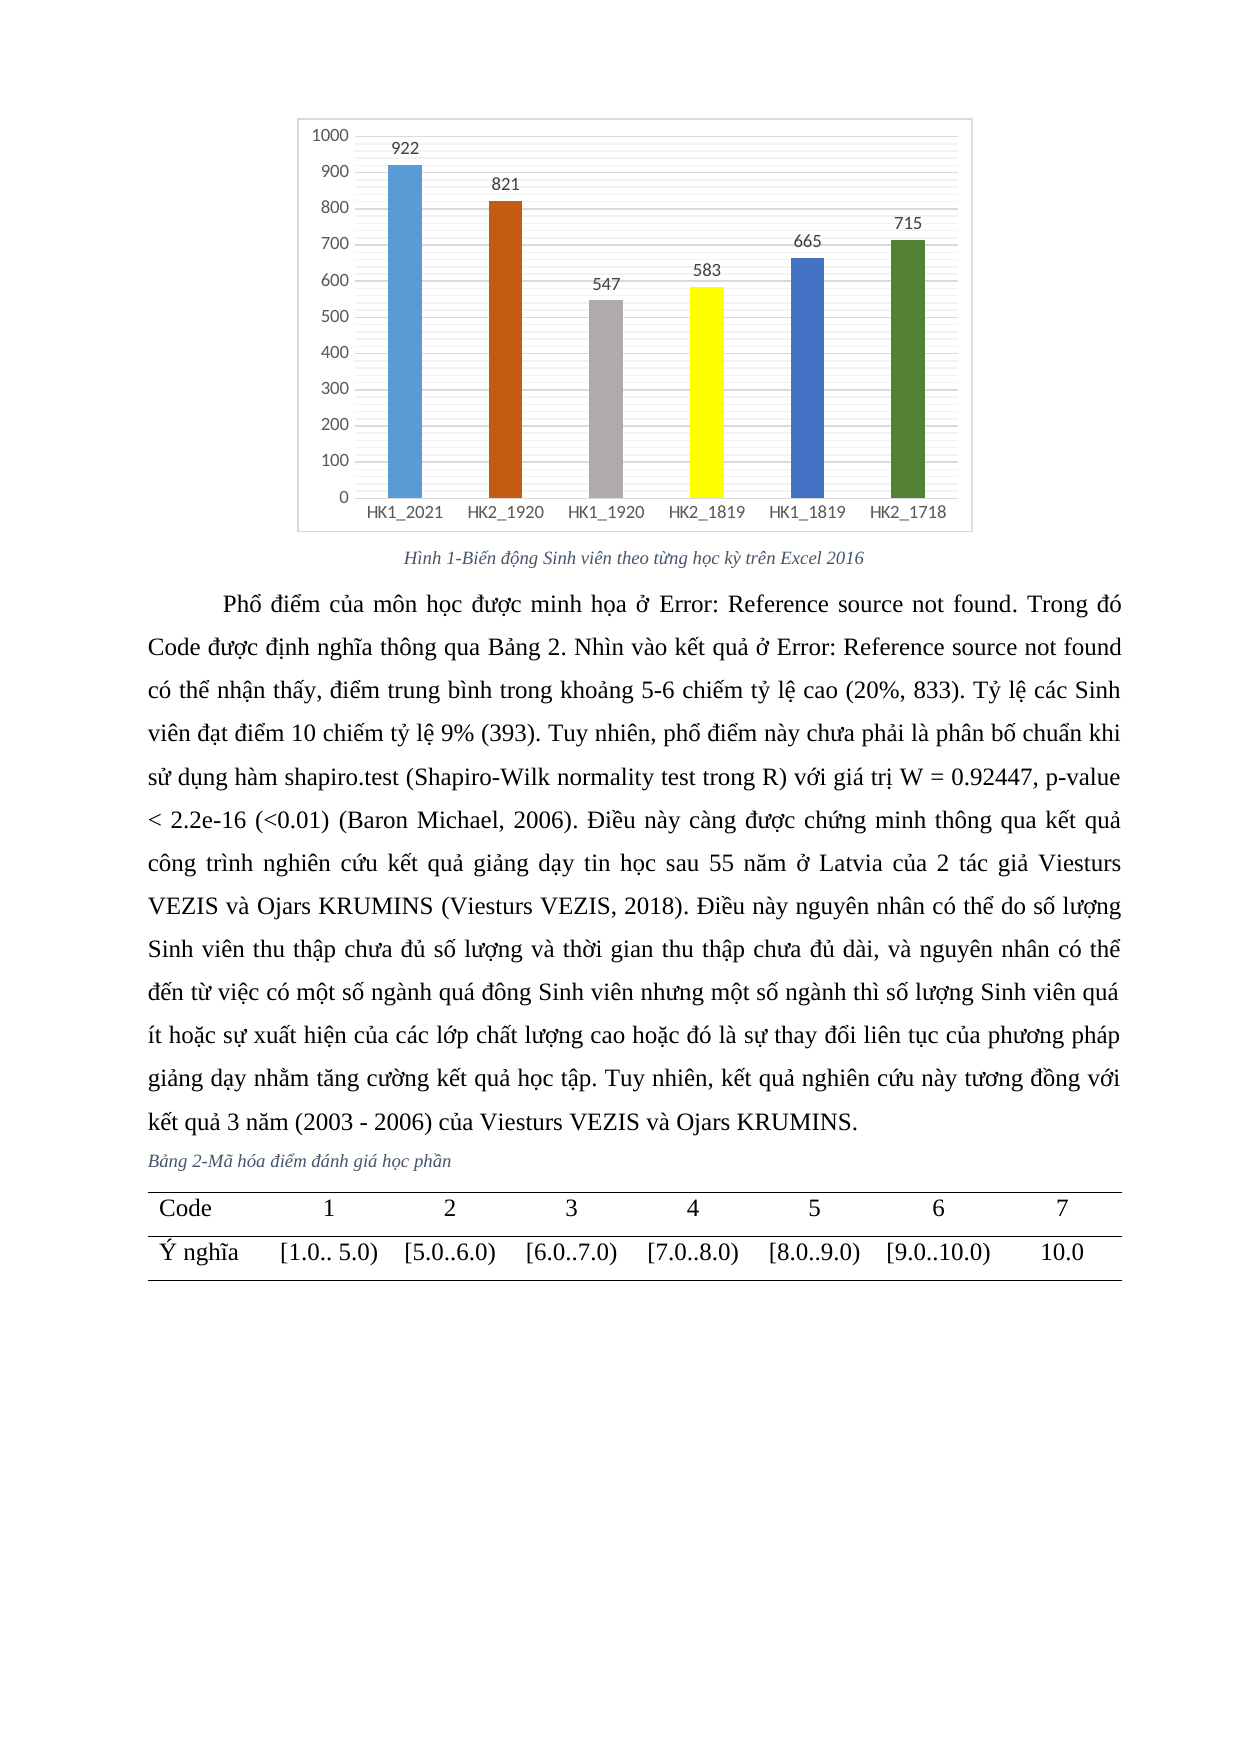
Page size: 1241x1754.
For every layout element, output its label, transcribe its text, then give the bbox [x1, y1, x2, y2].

table_header Code [148, 1193, 268, 1236]
table_cell Ý nghĩa [148, 1237, 268, 1280]
table_cell [6.0..7.0) [511, 1237, 632, 1280]
text Phổ điểm của môn học được minh họa ở Hình 2. Trong đó Code được định nghĩa thông qua Bảng 2. Nhìn vào kết quả ở Hình 2 có thể nhận thấy, điểm trung bình trong khoảng 5-6 chiếm tỷ lệ cao (20%, 833). Tỷ lệ các Sinh viên đạt điểm 10 chiếm tỷ lệ 9% (393). Tuy nhiên, phổ điểm này chưa phải là phân bố chuẩn khi sử dụng hàm shapiro.test (Shapiro-Wilk normality test trong R) với giá trị W = 0.92447, p-value < 2.2e-16 (<0.01) . Điều này càng được chứng minh thông qua kết quả công trình nghiên cứu kết quả giảng dạy tin học sau 55 năm ở Latvia của 2 tác giả Viesturs VEZIS và Ojars KRUMINS . Điều này nguyên nhân có thể do số lượng Sinh viên thu thập chưa đủ số lượng và thời gian thu thập chưa đủ dài, và nguyên nhân có thể đến từ việc có một số ngành quá đông Sinh viên nhưng một số ngành thì số lượng Sinh viên quá ít hoặc sự xuất hiện của các lớp chất lượng cao hoặc đó là sự thay đổi liên tục của phương pháp giảng dạy nhằm tăng cường kết quả học tập. Tuy nhiên, kết quả nghiên cứu này tương đồng với kết quả 3 năm (2003 - 2006) của Viesturs VEZIS và Ojars KRUMINS. [148, 589, 1122, 1135]
table_header 2 [389, 1193, 511, 1236]
table_cell [7.0..8.0) [632, 1237, 753, 1280]
table_header 6 [875, 1193, 1002, 1236]
table_cell [1.0.. 5.0) [269, 1237, 389, 1280]
table_cell 10.0 [1002, 1237, 1122, 1280]
table_header 1 [269, 1193, 389, 1236]
table_header 3 [511, 1193, 632, 1236]
table_cell [5.0..6.0) [389, 1237, 511, 1280]
table_header 7 [1002, 1193, 1122, 1236]
table_cell [9.0..10.0) [875, 1237, 1002, 1280]
table_header 5 [754, 1193, 875, 1236]
text Bảng 2-Mã hóa điểm đánh giá học phần [148, 1150, 1122, 1171]
table_cell [8.0..9.0) [754, 1237, 875, 1280]
table_header 4 [632, 1193, 753, 1236]
